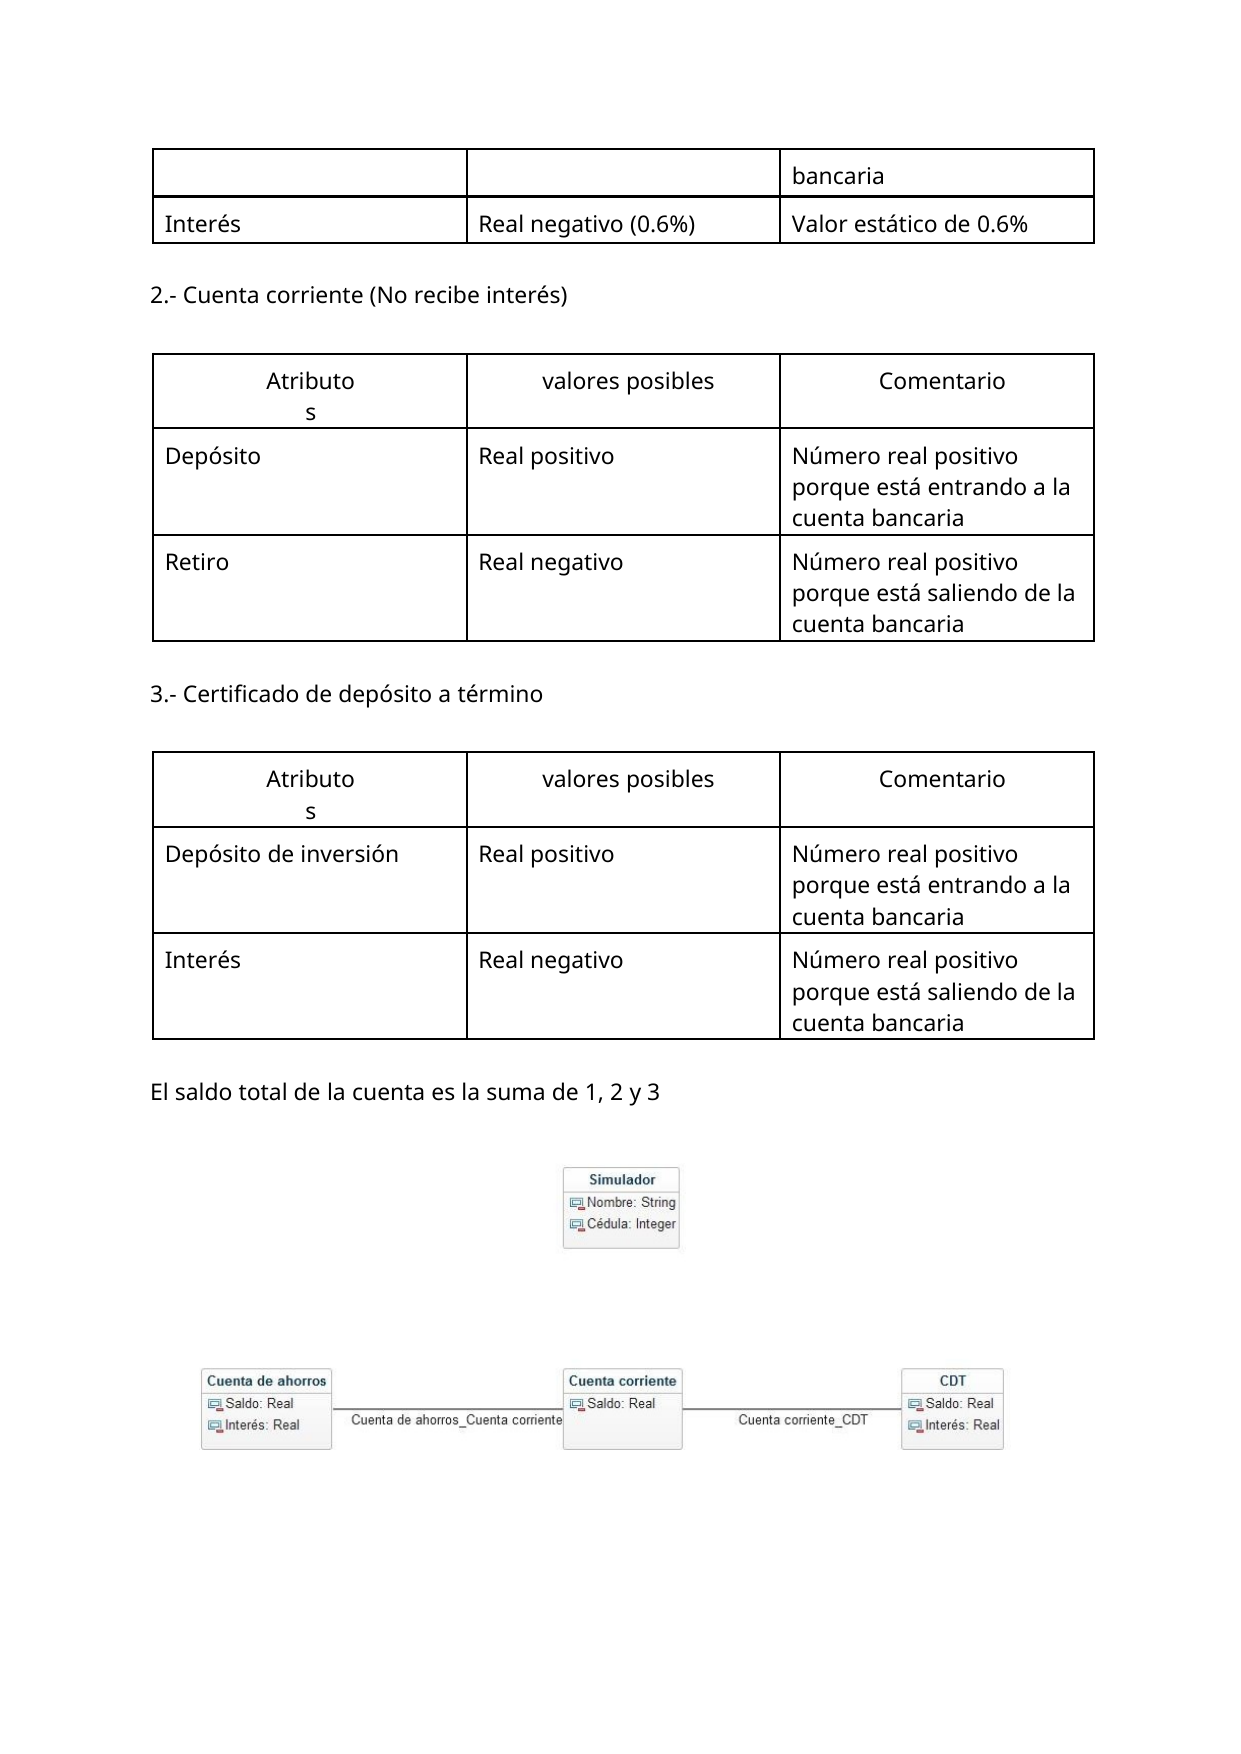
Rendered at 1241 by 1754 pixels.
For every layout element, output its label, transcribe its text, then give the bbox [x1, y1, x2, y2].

table_header Atributos [154, 355, 466, 427]
table_cell Real positivo [468, 429, 779, 533]
table_cell Interés [154, 198, 466, 242]
table_header Comentario [781, 355, 1093, 427]
table_cell Depósito [154, 429, 466, 533]
table_cell Retiro [154, 536, 466, 639]
table_cell Depósito de inversión [154, 828, 466, 932]
table_cell Interés [154, 934, 466, 1038]
table_header Atributos [154, 753, 466, 826]
table_cell Real negativo (0.6%) [468, 198, 779, 242]
table_cell Número real positivo porque está saliendo de la cuenta bancaria [781, 934, 1093, 1038]
table_header valores posibles [468, 753, 779, 826]
table_cell Real positivo [468, 828, 779, 932]
table_cell Número real positivo porque está saliendo de la cuenta bancaria [781, 536, 1093, 639]
table_cell Valor estático de 0.6% [781, 198, 1093, 242]
table_header [468, 150, 779, 195]
table_header [154, 150, 466, 195]
text 3.- Certificado de depósito a término [150, 678, 1105, 709]
table_header valores posibles [468, 355, 779, 427]
picture [198, 1163, 1011, 1450]
table_cell Real negativo [468, 934, 779, 1038]
table_cell Real negativo [468, 536, 779, 639]
table_cell Número real positivo porque está entrando a la cuenta bancaria [781, 828, 1093, 932]
text 2.- Cuenta corriente (No recibe interés) [150, 279, 1105, 311]
table_header Comentario [781, 753, 1093, 826]
table_header bancaria [781, 150, 1093, 195]
table_cell Número real positivo porque está entrando a la cuenta bancaria [781, 429, 1093, 533]
text El saldo total de la cuenta es la suma de 1, 2 y 3 [150, 1076, 1105, 1107]
